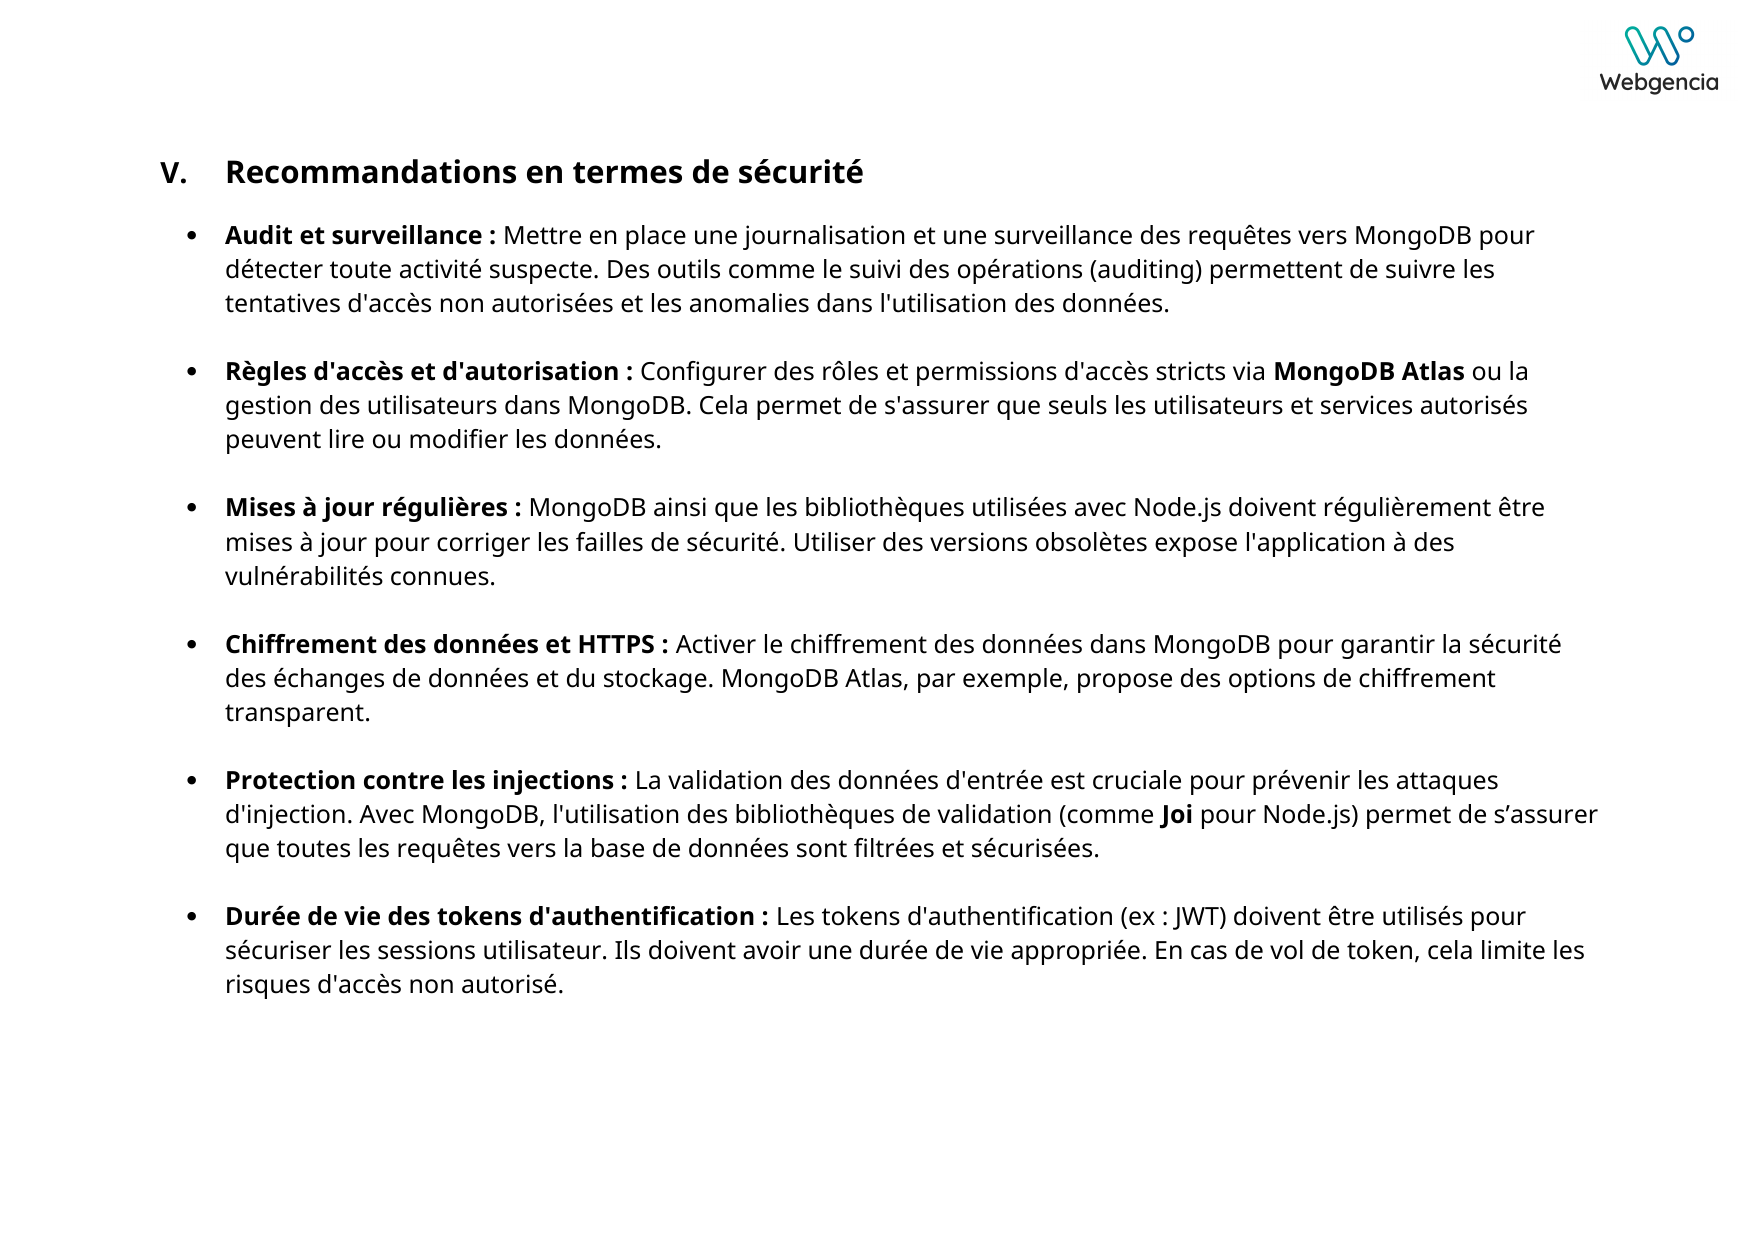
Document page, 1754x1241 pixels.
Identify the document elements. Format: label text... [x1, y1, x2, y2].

subtitle Recommandations en termes de sécurité [187, 150, 1604, 193]
list Protection contre les injections : La validation des données d'entrée est cruciale pour prévenir les attaques d'injection. Avec MongoDB, l'utilisation des bibliothèques de validation (comme Joi pour Node.js) permet de s’assurer que toutes les requêtes vers la base de données sont filtrées et sécurisées. [187, 763, 1604, 865]
list Chiffrement des données et HTTPS : Activer le chiffrement des données dans MongoDB pour garantir la sécurité des échanges de données et du stockage. MongoDB Atlas, par exemple, propose des options de chiffrement transparent. [187, 626, 1604, 728]
list Règles d'accès et d'autorisation : Configurer des rôles et permissions d'accès stricts via MongoDB Atlas ou la gestion des utilisateurs dans MongoDB. Cela permet de s'assurer que seuls les utilisateurs et services autorisés peuvent lire ou modifier les données. [187, 354, 1604, 456]
list Audit et surveillance : Mettre en place une journalisation et une surveillance des requêtes vers MongoDB pour détecter toute activité suspecte. Des outils comme le suivi des opérations (auditing) permettent de suivre les tentatives d'accès non autorisées et les anomalies dans l'utilisation des données. [187, 218, 1604, 320]
list Durée de vie des tokens d'authentification : Les tokens d'authentification (ex : JWT) doivent être utilisés pour sécuriser les sessions utilisateur. Ils doivent avoir une durée de vie appropriée. En cas de vol de token, cela limite les risques d'accès non autorisé. [187, 899, 1604, 1001]
list Mises à jour régulières : MongoDB ainsi que les bibliothèques utilisées avec Node.js doivent régulièrement être mises à jour pour corriger les failles de sécurité. Utiliser des versions obsolètes expose l'application à des vulnérabilités connues. [187, 490, 1604, 592]
picture [1580, 20, 1739, 101]
